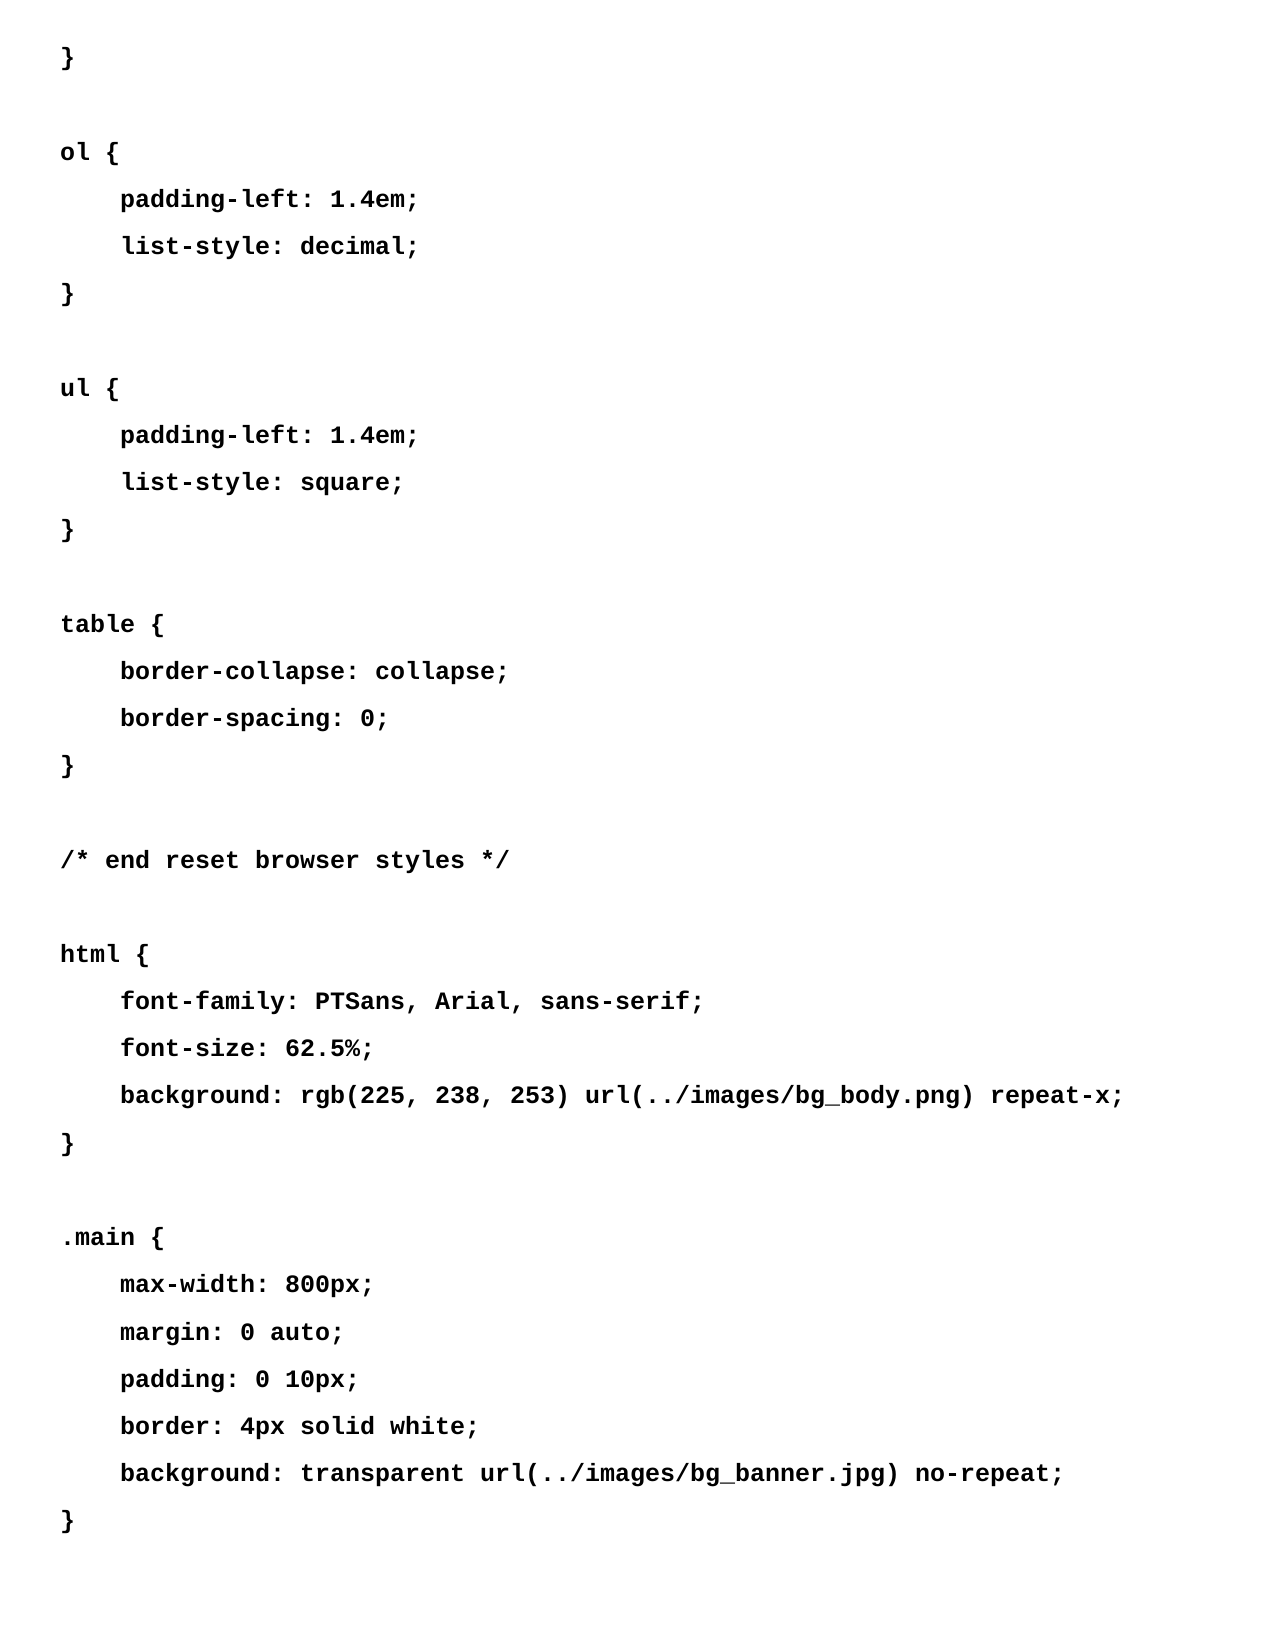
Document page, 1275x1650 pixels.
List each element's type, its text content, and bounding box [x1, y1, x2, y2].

text } [60, 45, 1215, 73]
text .main { [60, 1225, 1215, 1253]
text } [60, 753, 1215, 781]
text } [60, 1508, 1215, 1536]
text padding: 0 10px; [60, 1366, 1215, 1394]
text padding-left: 1.4em; [60, 187, 1215, 215]
text } [60, 1130, 1215, 1159]
text border-spacing: 0; [60, 706, 1215, 734]
text background: rgb(225, 238, 253) url(../images/bg_body.png) repeat-x; [60, 1083, 1215, 1111]
text list-style: square; [60, 470, 1215, 498]
text } [60, 517, 1215, 545]
text html { [60, 942, 1215, 970]
text ul { [60, 375, 1215, 404]
text table { [60, 611, 1215, 639]
text background: transparent url(../images/bg_banner.jpg) no-repeat; [60, 1461, 1215, 1489]
text list-style: decimal; [60, 234, 1215, 262]
text max-width: 800px; [60, 1272, 1215, 1300]
text font-family: PTSans, Arial, sans-serif; [60, 989, 1215, 1017]
text margin: 0 auto; [60, 1319, 1215, 1347]
text border: 4px solid white; [60, 1413, 1215, 1442]
text border-collapse: collapse; [60, 658, 1215, 687]
text /* end reset browser styles */ [60, 847, 1215, 876]
text ol { [60, 139, 1215, 168]
text } [60, 281, 1215, 309]
text padding-left: 1.4em; [60, 422, 1215, 451]
text font-size: 62.5%; [60, 1036, 1215, 1064]
